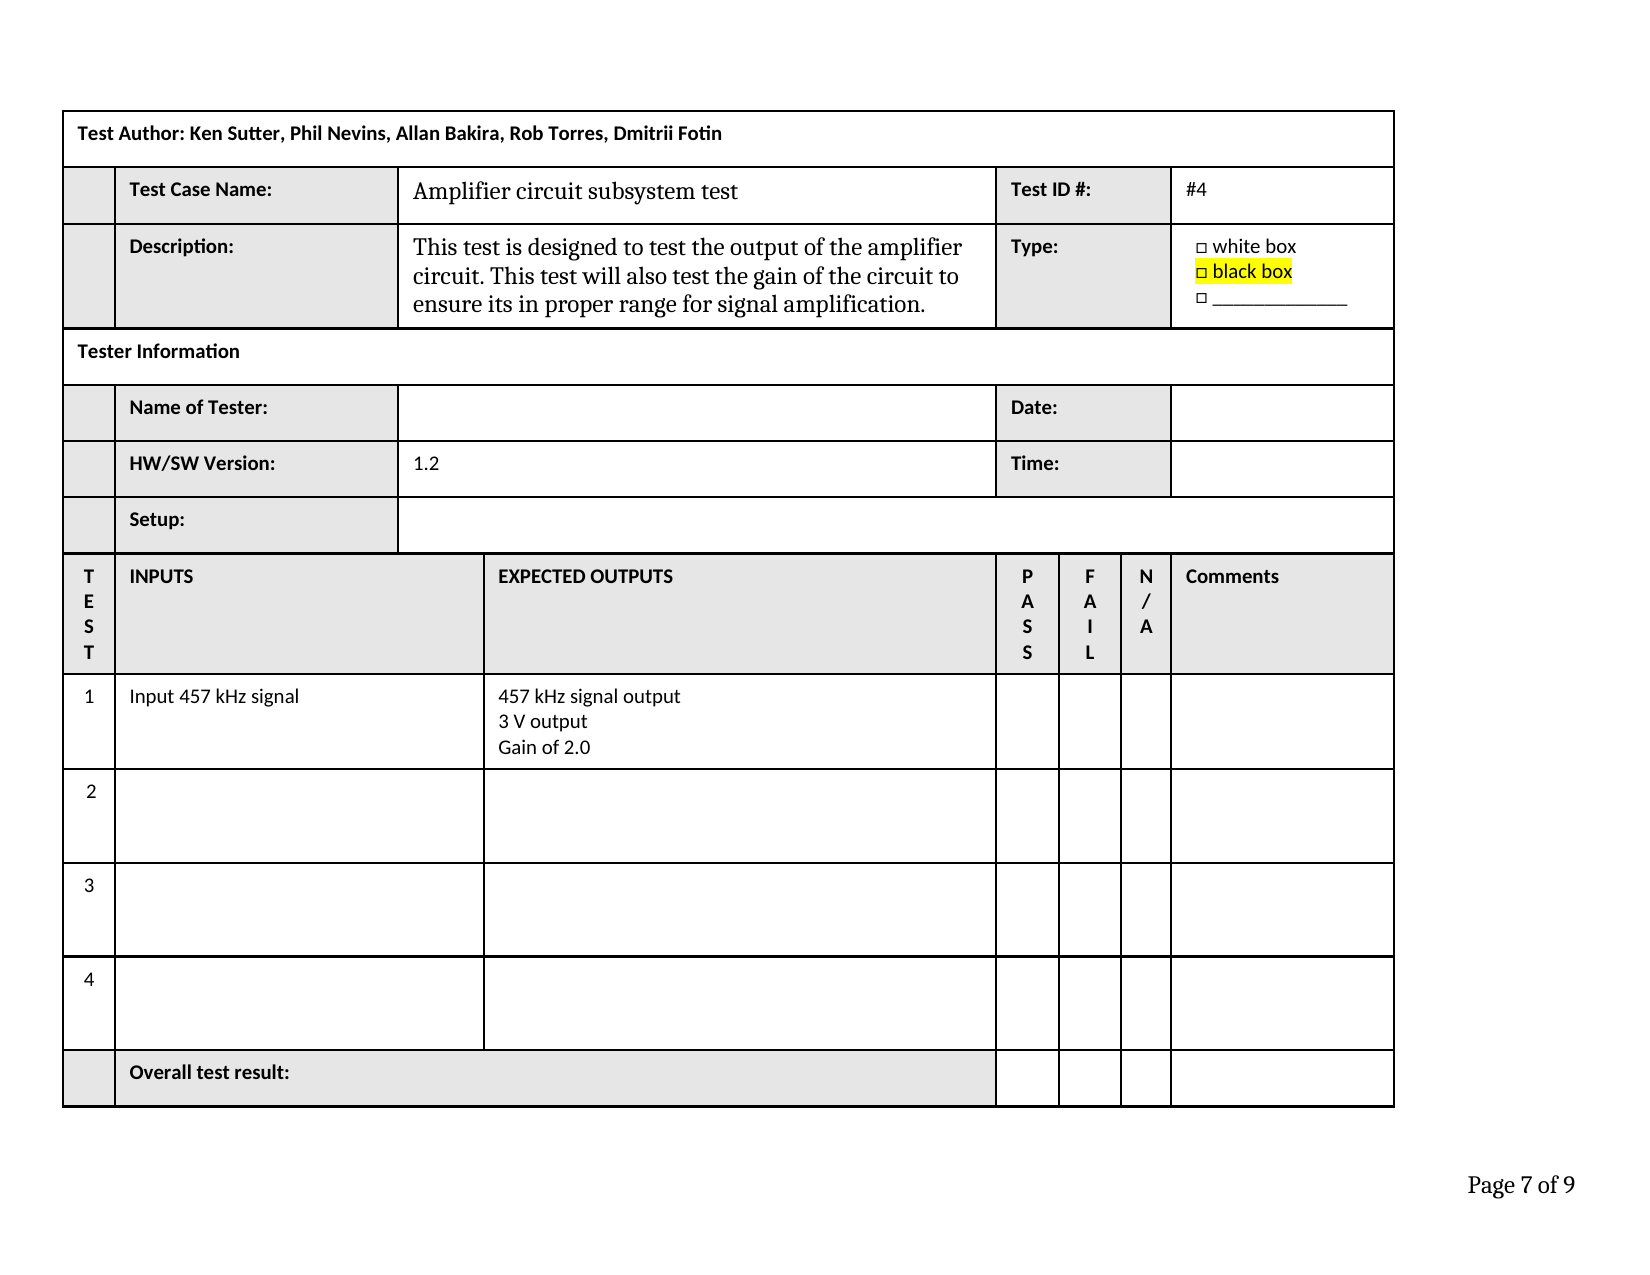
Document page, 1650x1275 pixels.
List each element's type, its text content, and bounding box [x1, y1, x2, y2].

table_cell Type: [997, 225, 1170, 327]
table_cell [64, 442, 114, 496]
table_cell F A I L [1060, 555, 1120, 673]
table_cell [1122, 958, 1170, 1049]
table_cell [399, 498, 1393, 552]
table_cell Name of Tester: [116, 386, 397, 440]
table_cell [1172, 675, 1393, 768]
table_cell Description: [116, 225, 397, 327]
table_cell 2 [64, 770, 114, 862]
table_cell Test ID #: [997, 168, 1170, 222]
table_cell [64, 1051, 114, 1105]
table_cell [1122, 675, 1170, 768]
table_cell [1060, 864, 1120, 955]
table_cell [1172, 770, 1393, 862]
table_cell Time: [997, 442, 1170, 496]
table_cell [1122, 864, 1170, 955]
table_cell [485, 864, 995, 955]
table_cell [1122, 770, 1170, 862]
table_cell [116, 770, 483, 862]
table_cell [997, 1051, 1058, 1105]
table_cell [399, 386, 995, 440]
table_cell [997, 675, 1058, 768]
table_cell □ white box □ black box □ _____________ [1172, 225, 1393, 327]
table_cell Tester Information [64, 330, 1393, 384]
table_cell [485, 770, 995, 862]
table_cell [1172, 864, 1393, 955]
table_cell [1172, 386, 1393, 440]
table_cell 1.2 [399, 442, 995, 496]
table_cell Amplifier circuit subsystem test [399, 168, 995, 222]
table_cell Date: [997, 386, 1170, 440]
table_cell This test is designed to test the output of the amplifier circuit. This test will also test the gain of the circuit to ensure its in proper range for signal amplification. [399, 225, 995, 327]
table_cell [64, 498, 114, 552]
table_cell [1060, 770, 1120, 862]
table_header Test Author: Ken Sutter, Phil Nevins, Allan Bakira, Rob Torres, Dmitrii Fotin [64, 112, 1393, 166]
table_cell 457 kHz signal output 3 V output Gain of 2.0 [485, 675, 995, 768]
table_cell T E S T [64, 555, 114, 673]
table_cell [997, 864, 1058, 955]
table_cell 3 [64, 864, 114, 955]
table_cell 1 [64, 675, 114, 768]
table_cell #4 [1172, 168, 1393, 222]
table_cell Test Case Name: [116, 168, 397, 222]
table_cell EXPECTED OUTPUTS [485, 555, 995, 673]
table_cell [1172, 1051, 1393, 1105]
table_cell 4 [64, 958, 114, 1049]
table_cell [64, 386, 114, 440]
table_cell N/A [1122, 555, 1170, 673]
table_cell INPUTS [116, 555, 483, 673]
table_cell [1060, 958, 1120, 1049]
table_cell [64, 225, 114, 327]
table_cell [1060, 1051, 1120, 1105]
table_cell Comments [1172, 555, 1393, 673]
table_cell Setup: [116, 498, 397, 552]
table_cell [116, 864, 483, 955]
table_cell [997, 958, 1058, 1049]
table_cell [1122, 1051, 1170, 1105]
table_cell Overall test result: [116, 1051, 995, 1105]
table_cell [1172, 958, 1393, 1049]
table_cell [116, 958, 483, 1049]
table_cell [997, 770, 1058, 862]
table_cell Input 457 kHz signal [116, 675, 483, 768]
table_cell [1172, 442, 1393, 496]
table_cell HW/SW Version: [116, 442, 397, 496]
table_cell [64, 168, 114, 222]
table_cell [485, 958, 995, 1049]
table_cell P A S S [997, 555, 1058, 673]
table_cell [1060, 675, 1120, 768]
